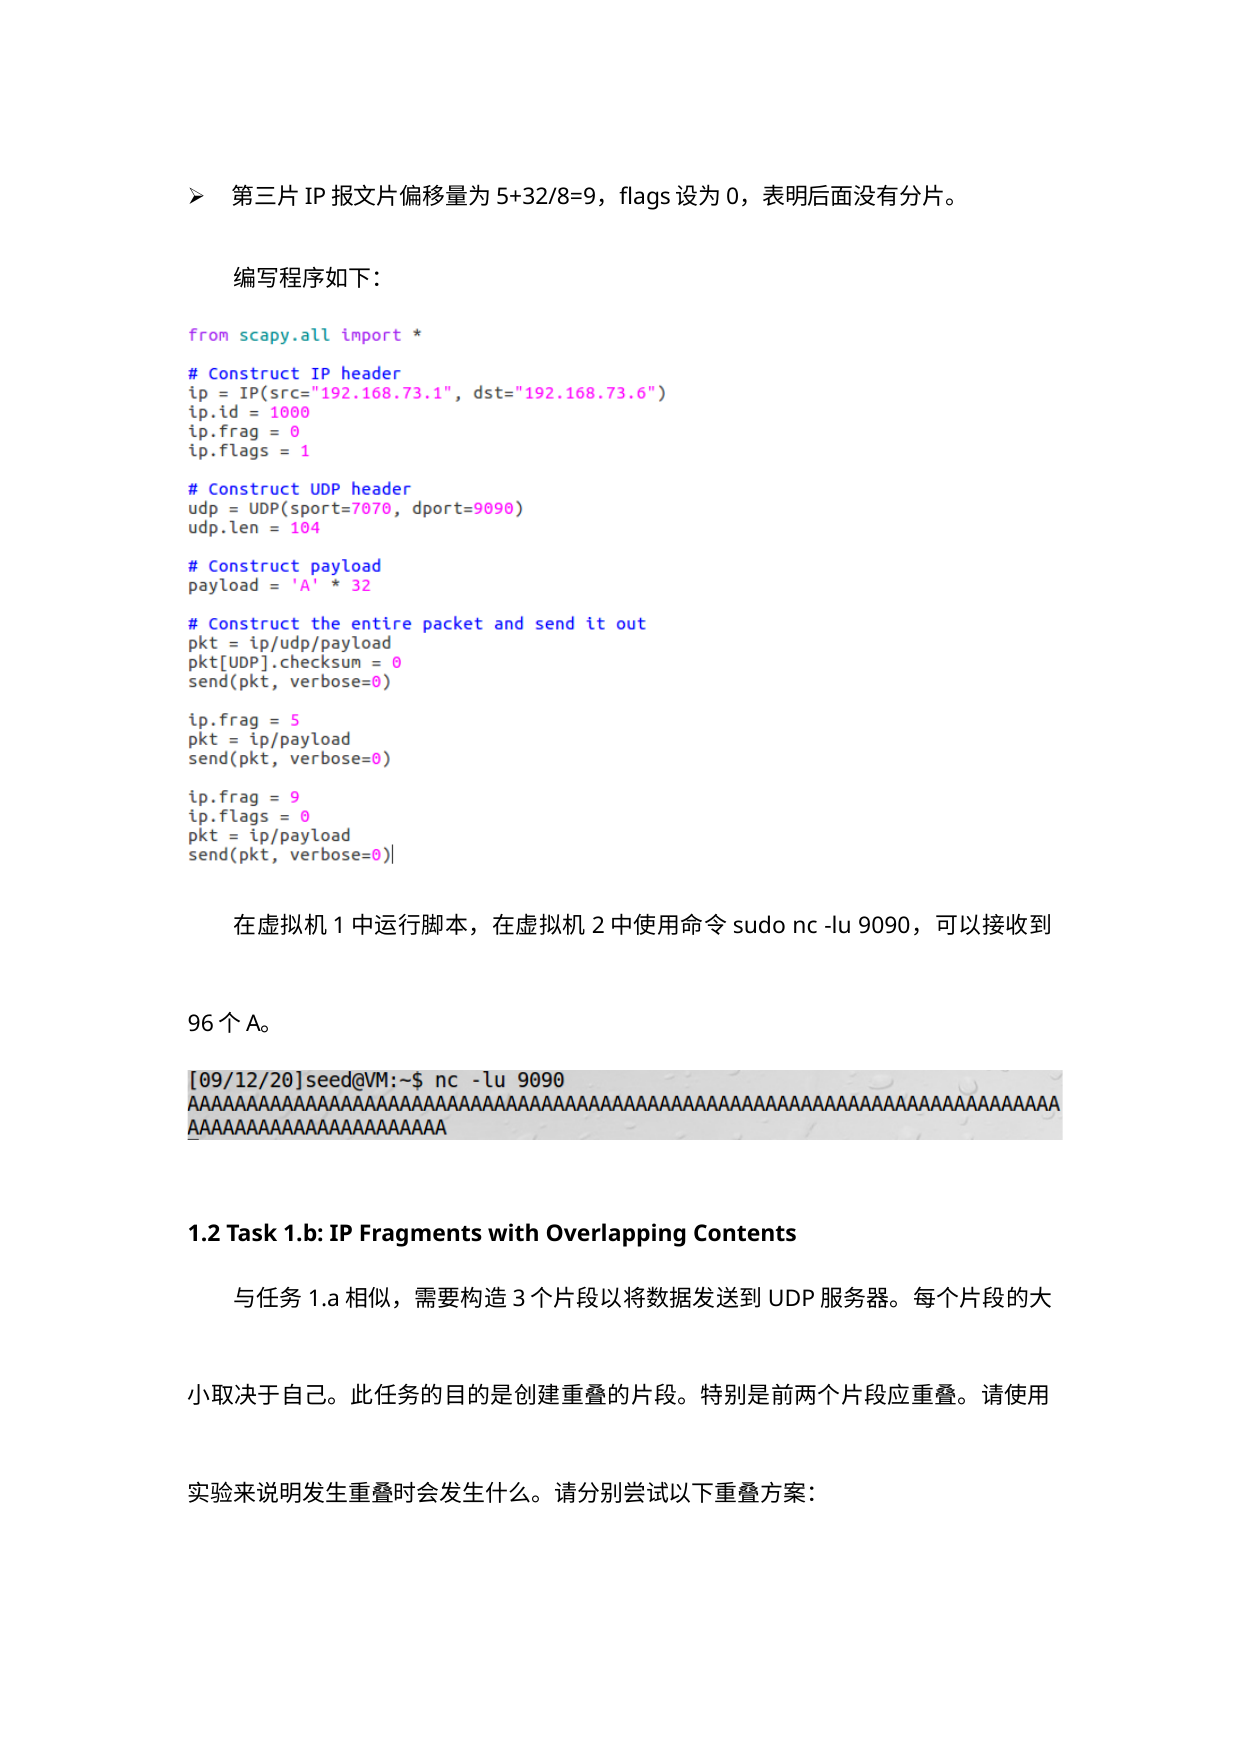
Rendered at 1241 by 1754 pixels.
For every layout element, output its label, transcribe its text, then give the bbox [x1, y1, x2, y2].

picture [187, 325, 717, 874]
list 第三片IP报文片偏移量为5+32/8=9，flags设为0，表明后面没有分片。 [187, 162, 1053, 227]
picture [187, 1070, 1063, 1140]
text 编写程序如下： [187, 244, 1053, 309]
text 在虚拟机1中运行脚本，在虚拟机2中使用命令sudo nc -lu 9090，可以接收到96个A。 [187, 891, 1053, 1053]
text 1.2 Task 1.b: IP Fragments with Overlapping Contents [187, 1216, 1053, 1248]
text 与任务1.a相似，需要构造3个片段以将数据发送到UDP服务器。每个片段的大小取决于自己。此任务的目的是创建重叠的片段。特别是前两个片段应重叠。请使用实验来说明发生重叠时会发生什么。请分别尝试以下重叠方案： [187, 1264, 1053, 1524]
